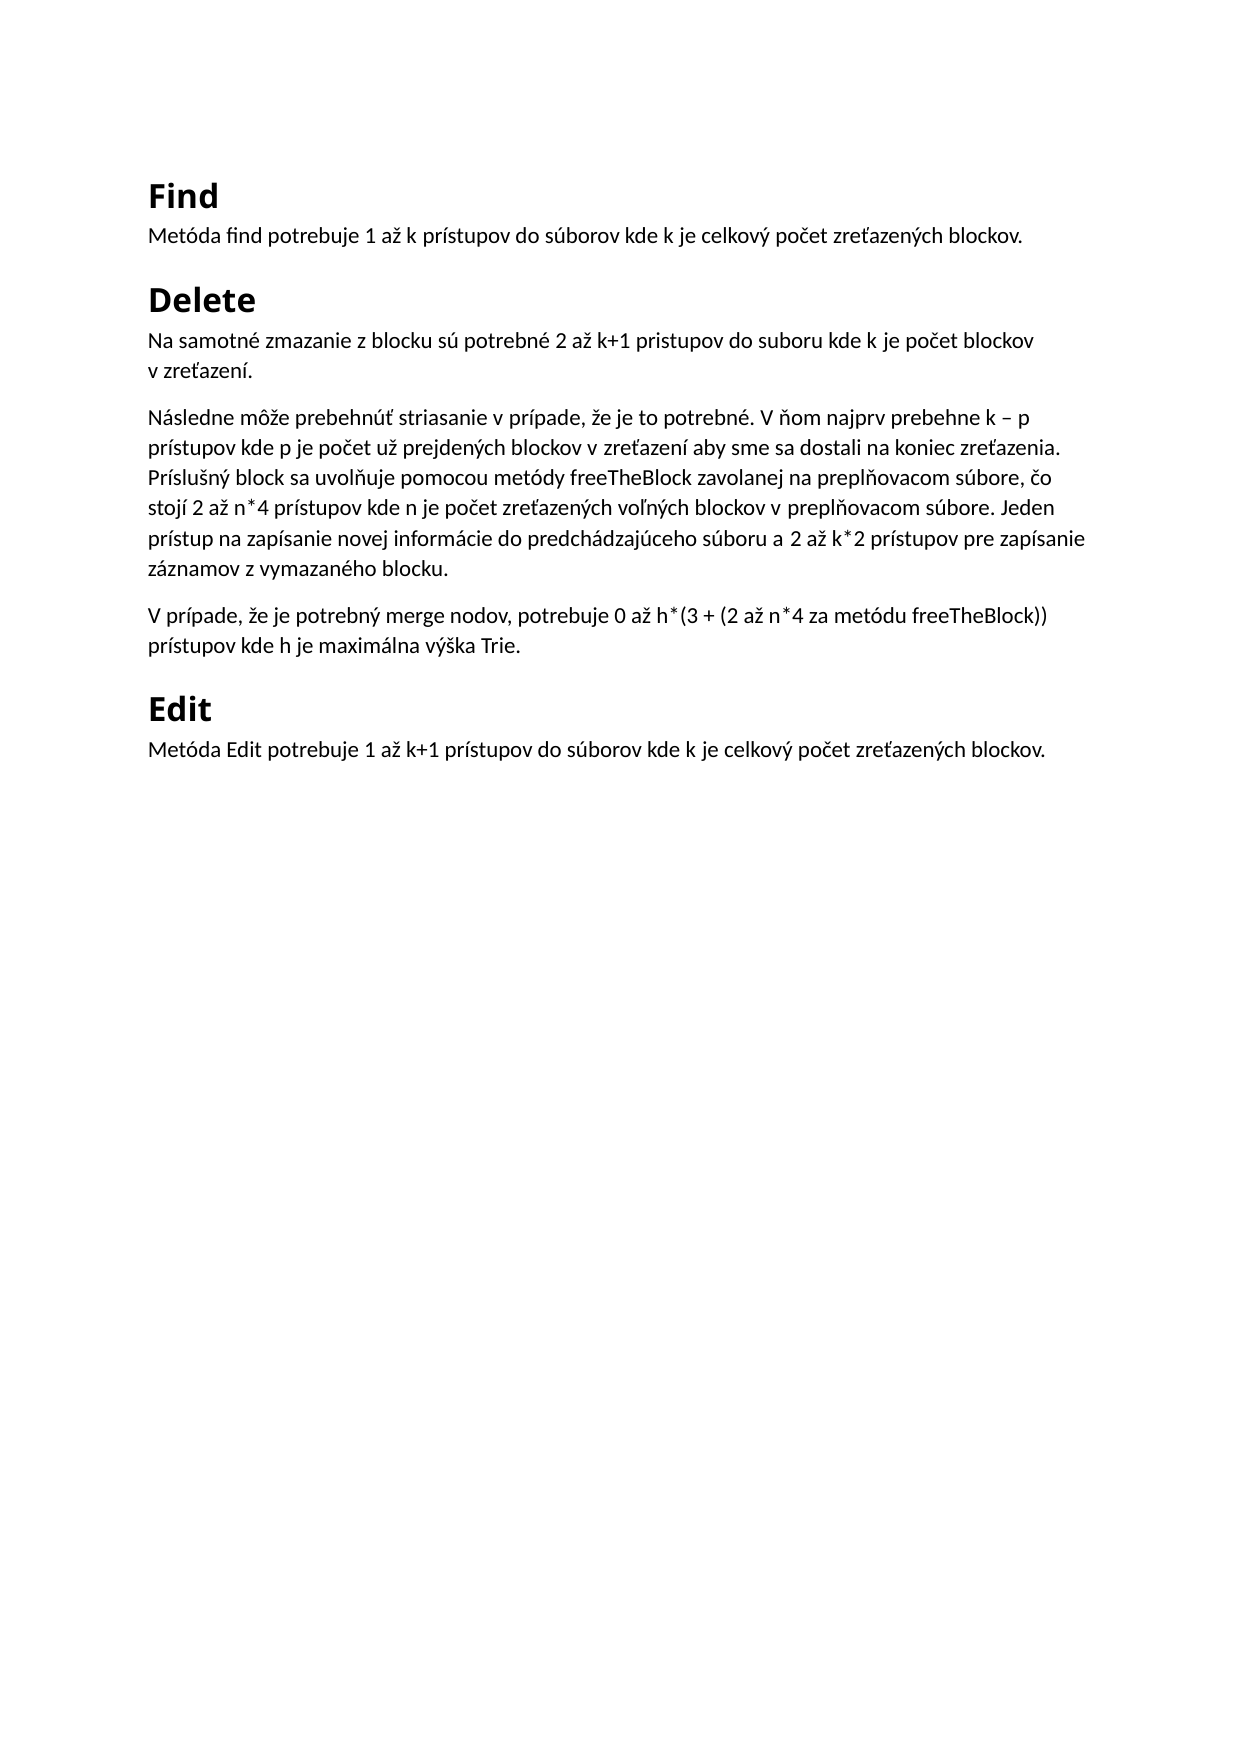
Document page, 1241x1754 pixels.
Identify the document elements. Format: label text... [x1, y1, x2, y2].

text Na samotné zmazanie z blocku sú potrebné 2 až k+1 pristupov do suboru kde k je počet blockov v zreťazení. [148, 326, 1093, 384]
text Metóda Edit potrebuje 1 až k+1 prístupov do súborov kde k je celkový počet zreťazených blockov. [148, 735, 1093, 763]
text Metóda find potrebuje 1 až k prístupov do súborov kde k je celkový počet zreťazených blockov. [148, 222, 1093, 249]
subtitle Edit [148, 686, 1093, 732]
subtitle Delete [148, 277, 1093, 322]
text Následne môže prebehnúť striasanie v prípade, že je to potrebné. V ňom najprv prebehne k – p prístupov kde p je počet už prejdených blockov v zreťazení aby sme sa dostali na koniec zreťazenia. Príslušný block sa uvolňuje pomocou metódy freeTheBlock zavolanej na preplňovacom súbore, čo stojí 2 až n*4 prístupov kde n je počet zreťazených voľných blockov v preplňovacom súbore. Jeden prístup na zapísanie novej informácie do predchádzajúceho súboru a 2 až k*2 prístupov pre zapísanie záznamov z vymazaného blocku. [148, 403, 1093, 582]
text V prípade, že je potrebný merge nodov, potrebuje 0 až h*(3 + (2 až n*4 za metódu freeTheBlock)) prístupov kde h je maximálna výška Trie. [148, 601, 1093, 659]
subtitle Find [148, 173, 1093, 218]
